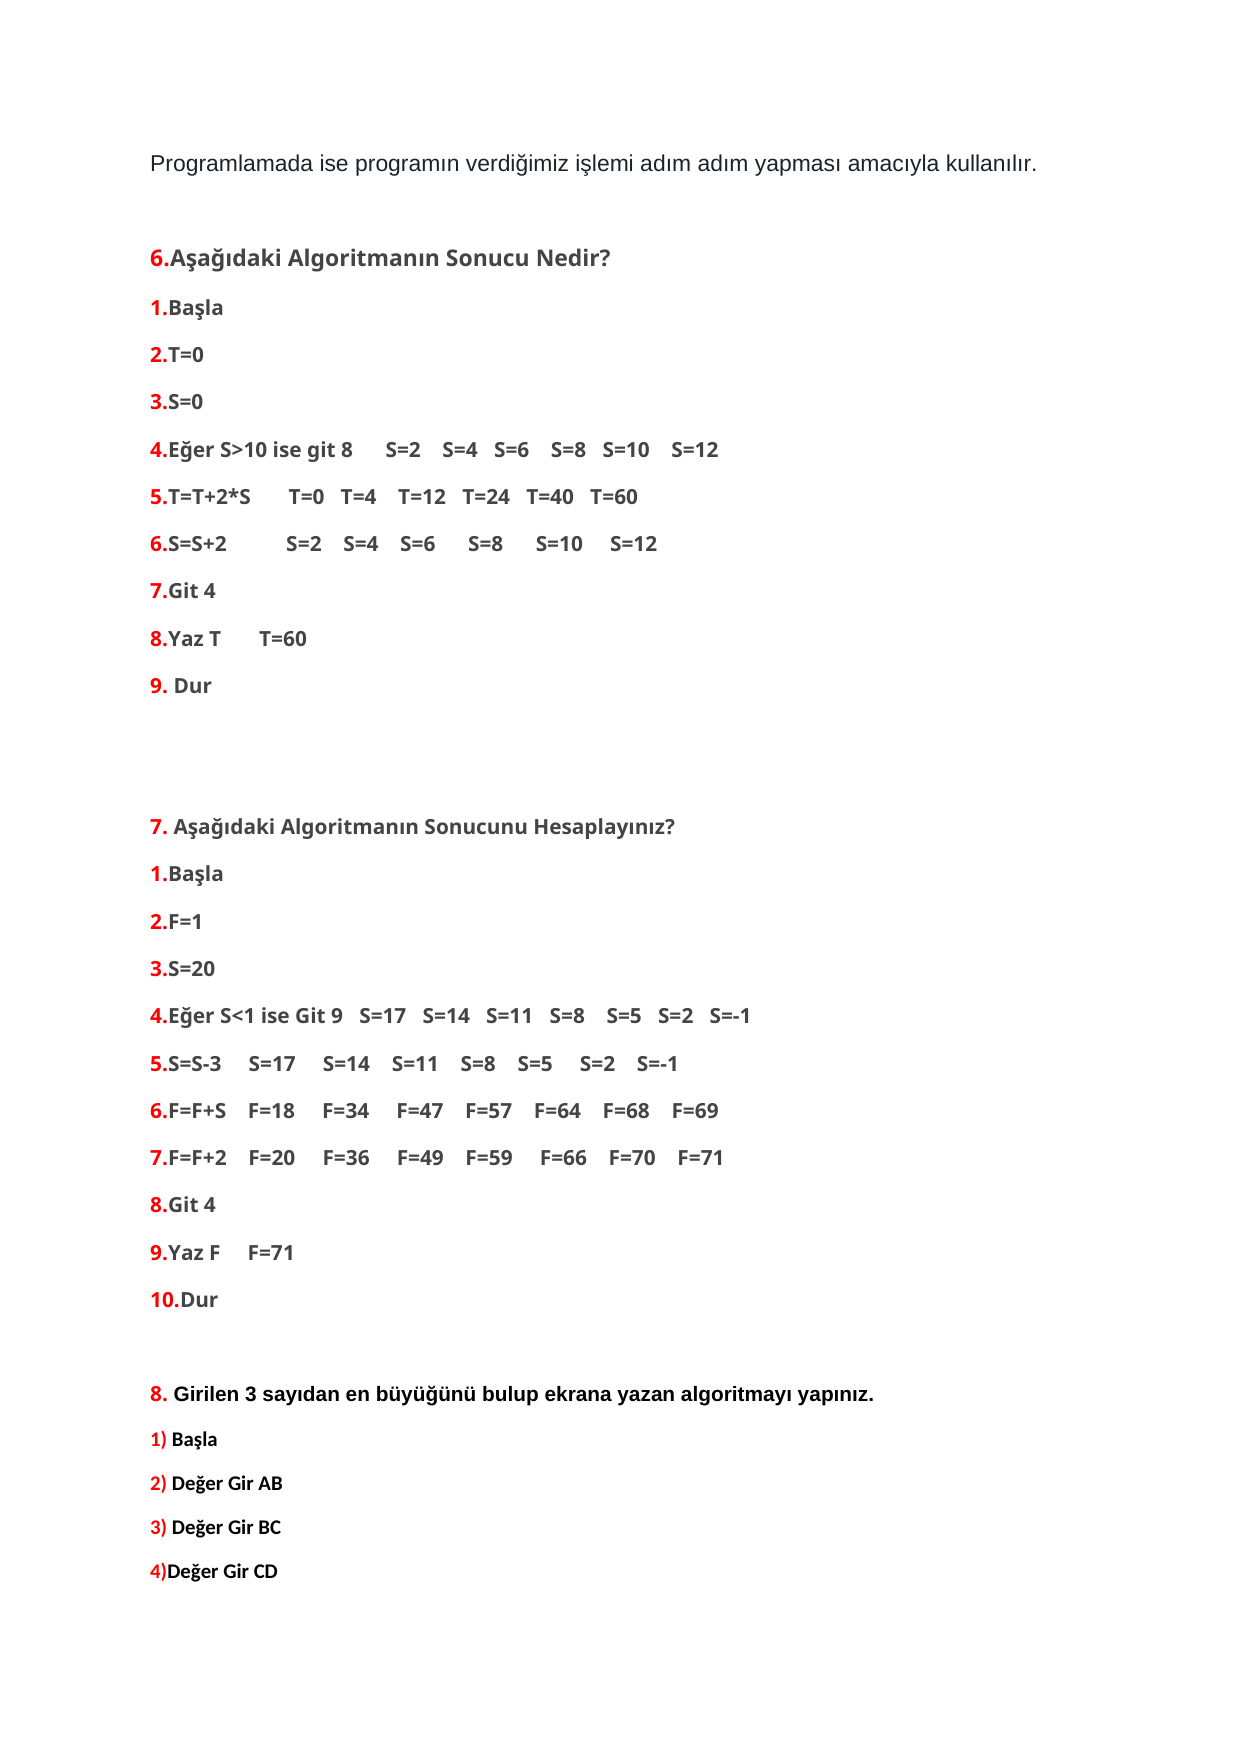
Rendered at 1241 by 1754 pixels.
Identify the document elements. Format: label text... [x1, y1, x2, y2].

text 1.Başla [150, 293, 1090, 321]
text 5.S=S-3 S=17 S=14 S=11 S=8 S=5 S=2 S=-1 [150, 1049, 1090, 1077]
text 2.F=1 [150, 907, 1090, 935]
text 10.Dur [150, 1285, 1090, 1314]
text 4.Eğer S>10 ise git 8 S=2 S=4 S=6 S=8 S=10 S=12 [150, 435, 1090, 463]
text 8.Yaz T T=60 [150, 624, 1090, 652]
text 8. Girilen 3 sayıdan en büyüğünü bulup ekrana yazan algoritmayı yapınız. [150, 1379, 1090, 1407]
text 9. Dur [150, 671, 1090, 699]
text 7. Aşağıdaki Algoritmanın Sonucunu Hesaplayınız? [150, 812, 1090, 841]
text 3.S=20 [150, 954, 1090, 983]
text 5.T=T+2*S T=0 T=4 T=12 T=24 T=40 T=60 [150, 482, 1090, 510]
text 3) Değer Gir BC [150, 1514, 1090, 1539]
text 2) Değer Gir AB [150, 1470, 1090, 1496]
text 7.F=F+2 F=20 F=36 F=49 F=59 F=66 F=70 F=71 [150, 1143, 1090, 1172]
text 9.Yaz F F=71 [150, 1238, 1090, 1266]
text 8.Git 4 [150, 1191, 1090, 1219]
text Programlamada ise programın verdiğimiz işlemi adım adım yapması amacıyla kullanılır. [150, 150, 1090, 176]
text 3.S=0 [150, 387, 1090, 416]
text 6.Aşağıdaki Algoritmanın Sonucu Nedir? [150, 242, 1090, 274]
text 2.T=0 [150, 340, 1090, 368]
text 6.F=F+S F=18 F=34 F=47 F=57 F=64 F=68 F=69 [150, 1096, 1090, 1124]
text 6.S=S+2 S=2 S=4 S=6 S=8 S=10 S=12 [150, 529, 1090, 558]
text 1.Başla [150, 859, 1090, 888]
text 4.Eğer S<1 ise Git 9 S=17 S=14 S=11 S=8 S=5 S=2 S=-1 [150, 1001, 1090, 1030]
text 4)Değer Gir CD [150, 1558, 1090, 1583]
text 1) Başla [150, 1426, 1090, 1452]
text 7.Git 4 [150, 577, 1090, 605]
